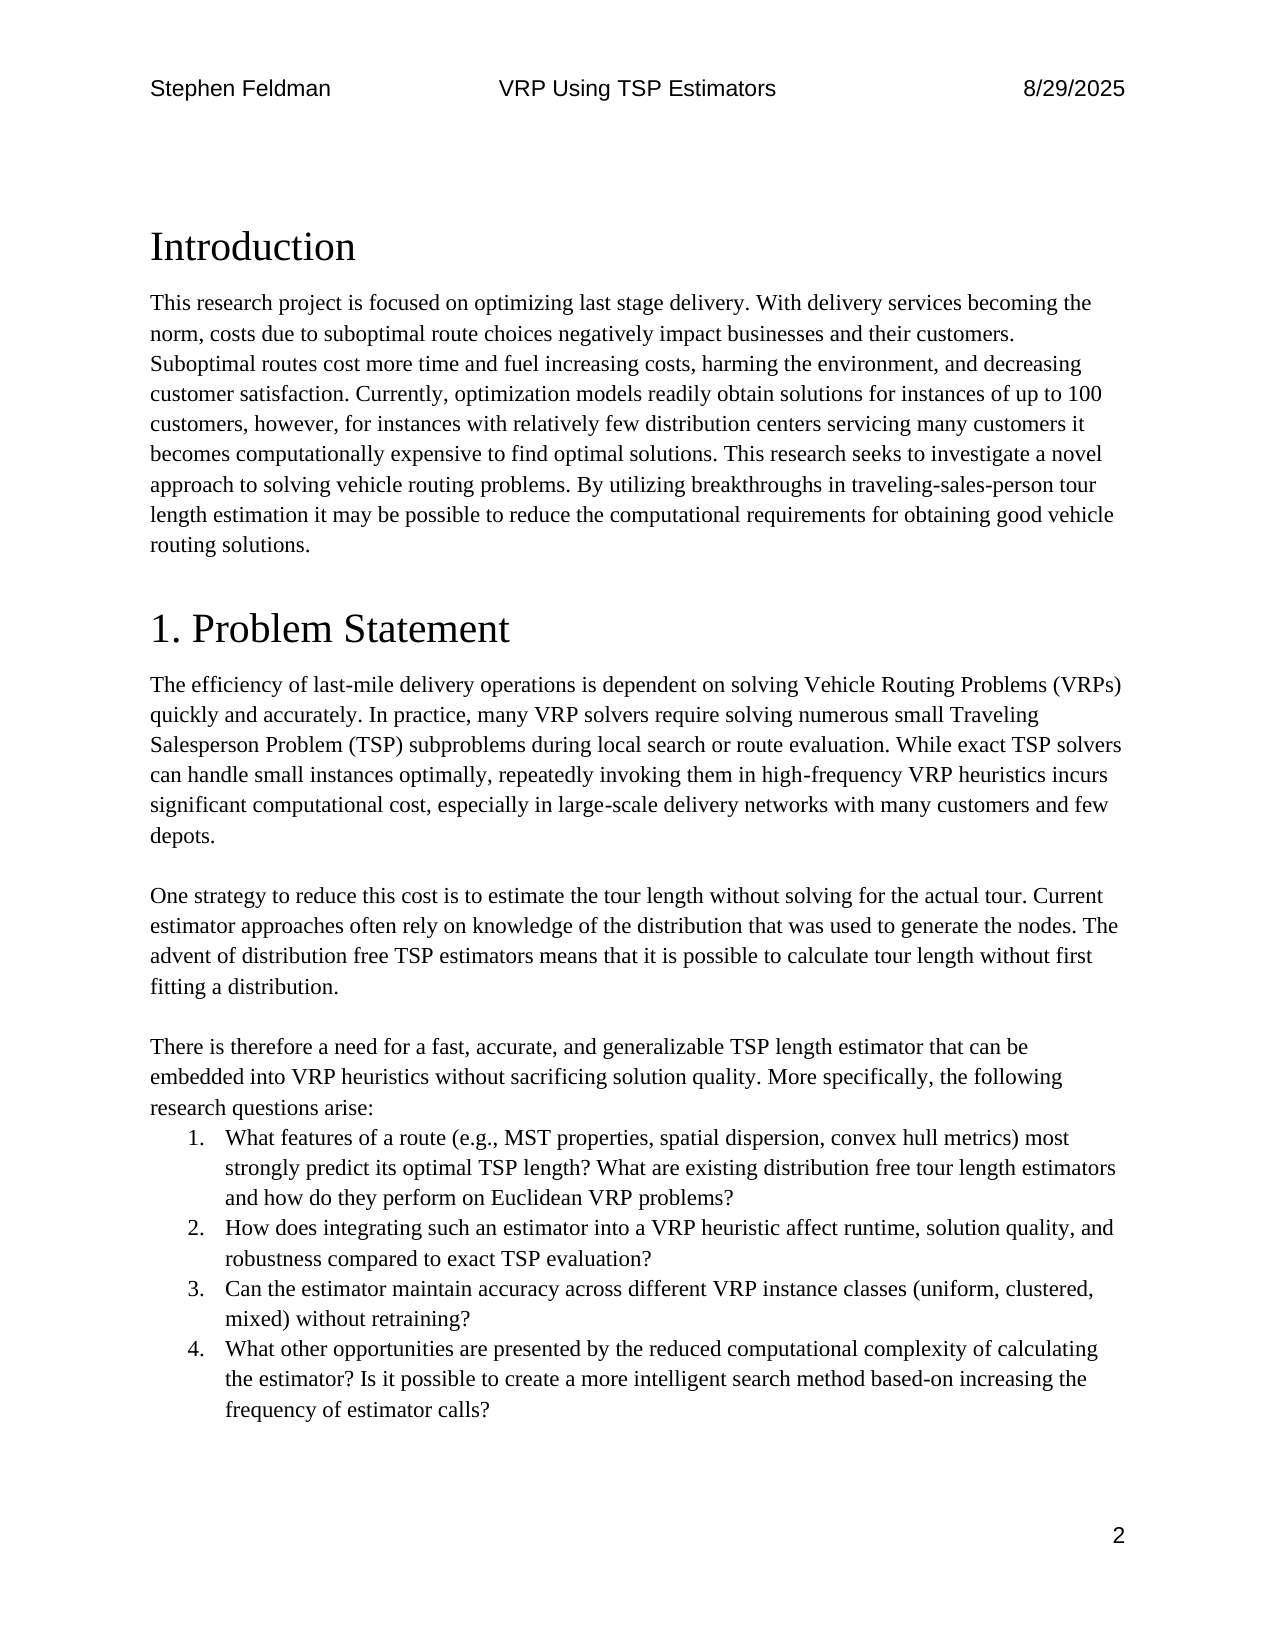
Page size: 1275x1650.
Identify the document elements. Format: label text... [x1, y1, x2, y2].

subtitle Introduction [150, 222, 1125, 270]
text This research project is focused on optimizing last stage delivery. With delivery services becoming the norm, costs due to suboptimal route choices negatively impact businesses and their customers. Suboptimal routes cost more time and fuel increasing costs, harming the environment, and decreasing customer satisfaction. Currently, optimization models readily obtain solutions for instances of up to 100 customers, however, for instances with relatively few distribution centers servicing many customers it becomes computationally expensive to find optimal solutions. This research seeks to investigate a novel approach to solving vehicle routing problems. By utilizing breakthroughs in traveling-sales-person tour length estimation it may be possible to reduce the computational requirements for obtaining good vehicle routing solutions. [150, 289, 1125, 557]
list What features of a route (e.g., MST properties, spatial dispersion, convex hull metrics) most strongly predict its optimal TSP length? What are existing distribution free tour length estimators and how do they perform on Euclidean VRP problems? [187, 1124, 1125, 1211]
list What other opportunities are presented by the reduced computational complexity of calculating the estimator? Is it possible to create a more intelligent search method based-on increasing the frequency of estimator calls? [187, 1335, 1125, 1422]
text One strategy to reduce this cost is to estimate the tour length without solving for the actual tour. Current estimator approaches often rely on knowledge of the distribution that was used to generate the nodes. The advent of distribution free TSP estimators means that it is possible to calculate tour length without first fitting a distribution. [150, 882, 1125, 999]
text There is therefore a need for a fast, accurate, and generalizable TSP length estimator that can be embedded into VRP heuristics without sacrificing solution quality. More specifically, the following research questions arise: [150, 1033, 1125, 1120]
list Can the estimator maintain accuracy across different VRP instance classes (uniform, clustered, mixed) without retraining? [187, 1275, 1125, 1331]
list How does integrating such an estimator into a VRP heuristic affect runtime, solution quality, and robustness compared to exact TSP evaluation? [187, 1214, 1125, 1271]
subtitle 1. Problem Statement [150, 603, 1125, 651]
text The efficiency of last-mile delivery operations is dependent on solving Vehicle Routing Problems (VRPs) quickly and accurately. In practice, many VRP solvers require solving numerous small Traveling Salesperson Problem (TSP) subproblems during local search or route evaluation. While exact TSP solvers can handle small instances optimally, repeatedly invoking them in high-frequency VRP heuristics incurs significant computational cost, especially in large-scale delivery networks with many customers and few depots. [150, 671, 1125, 848]
